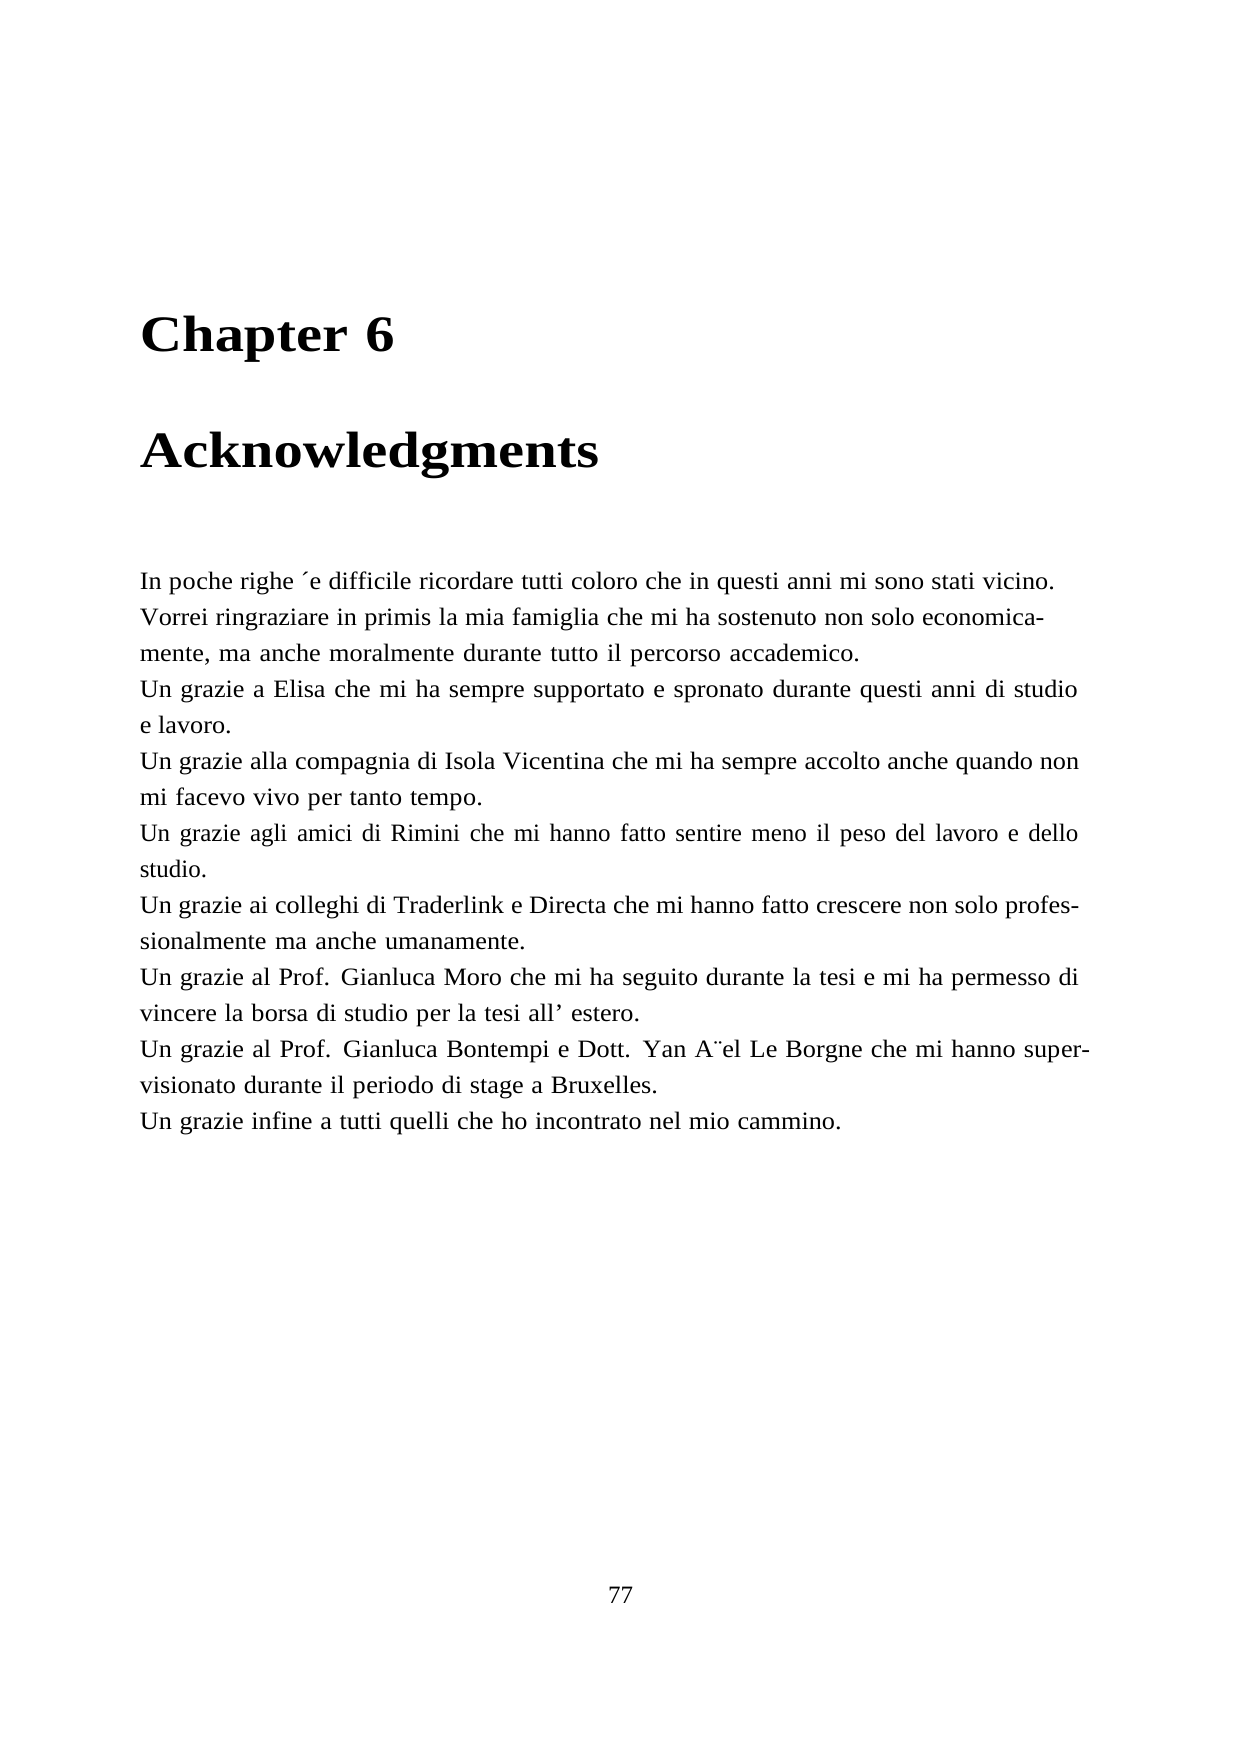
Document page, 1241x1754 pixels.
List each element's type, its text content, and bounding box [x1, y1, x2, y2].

text In poche righe ´e difficile ricordare tutti coloro che in questi anni mi sono stati vicino. [139, 566, 1101, 594]
text Un grazie infine a tutti quelli che ho incontrato nel mio cammino. [139, 1106, 1101, 1135]
text Chapter 6 Acknowledgments [139, 304, 857, 479]
text Un grazie alla compagnia di Isola Vicentina che mi ha sempre accolto anche quando non mi facevo vivo per tanto tempo. [139, 746, 1090, 811]
text Un grazie a Elisa che mi ha sempre supportato e spronato durante questi anni di studio e lavoro. [139, 674, 1094, 738]
text Vorrei ringraziare in primis la mia famiglia che mi ha sostenuto non solo economica- mente, ma anche moralmente durante tutto il percorso accademico. [139, 602, 1101, 666]
text Un grazie ai colleghi di Traderlink e Directa che mi hanno fatto crescere non solo profes- sionalmente ma anche umanamente. [139, 890, 1090, 955]
text Un grazie al Prof. Gianluca Bontempi e Dott. Yan A¨el Le Borgne che mi hanno super- visionato durante il periodo di stage a Bruxelles. [139, 1034, 1101, 1099]
text Un grazie al Prof. Gianluca Moro che mi ha seguito durante la tesi e mi ha permesso di vincere la borsa di studio per la tesi all’ estero. [139, 962, 1101, 1027]
text Un grazie agli amici di Rimini che mi hanno fatto sentire meno il peso del lavoro e dello studio. [139, 818, 1101, 883]
